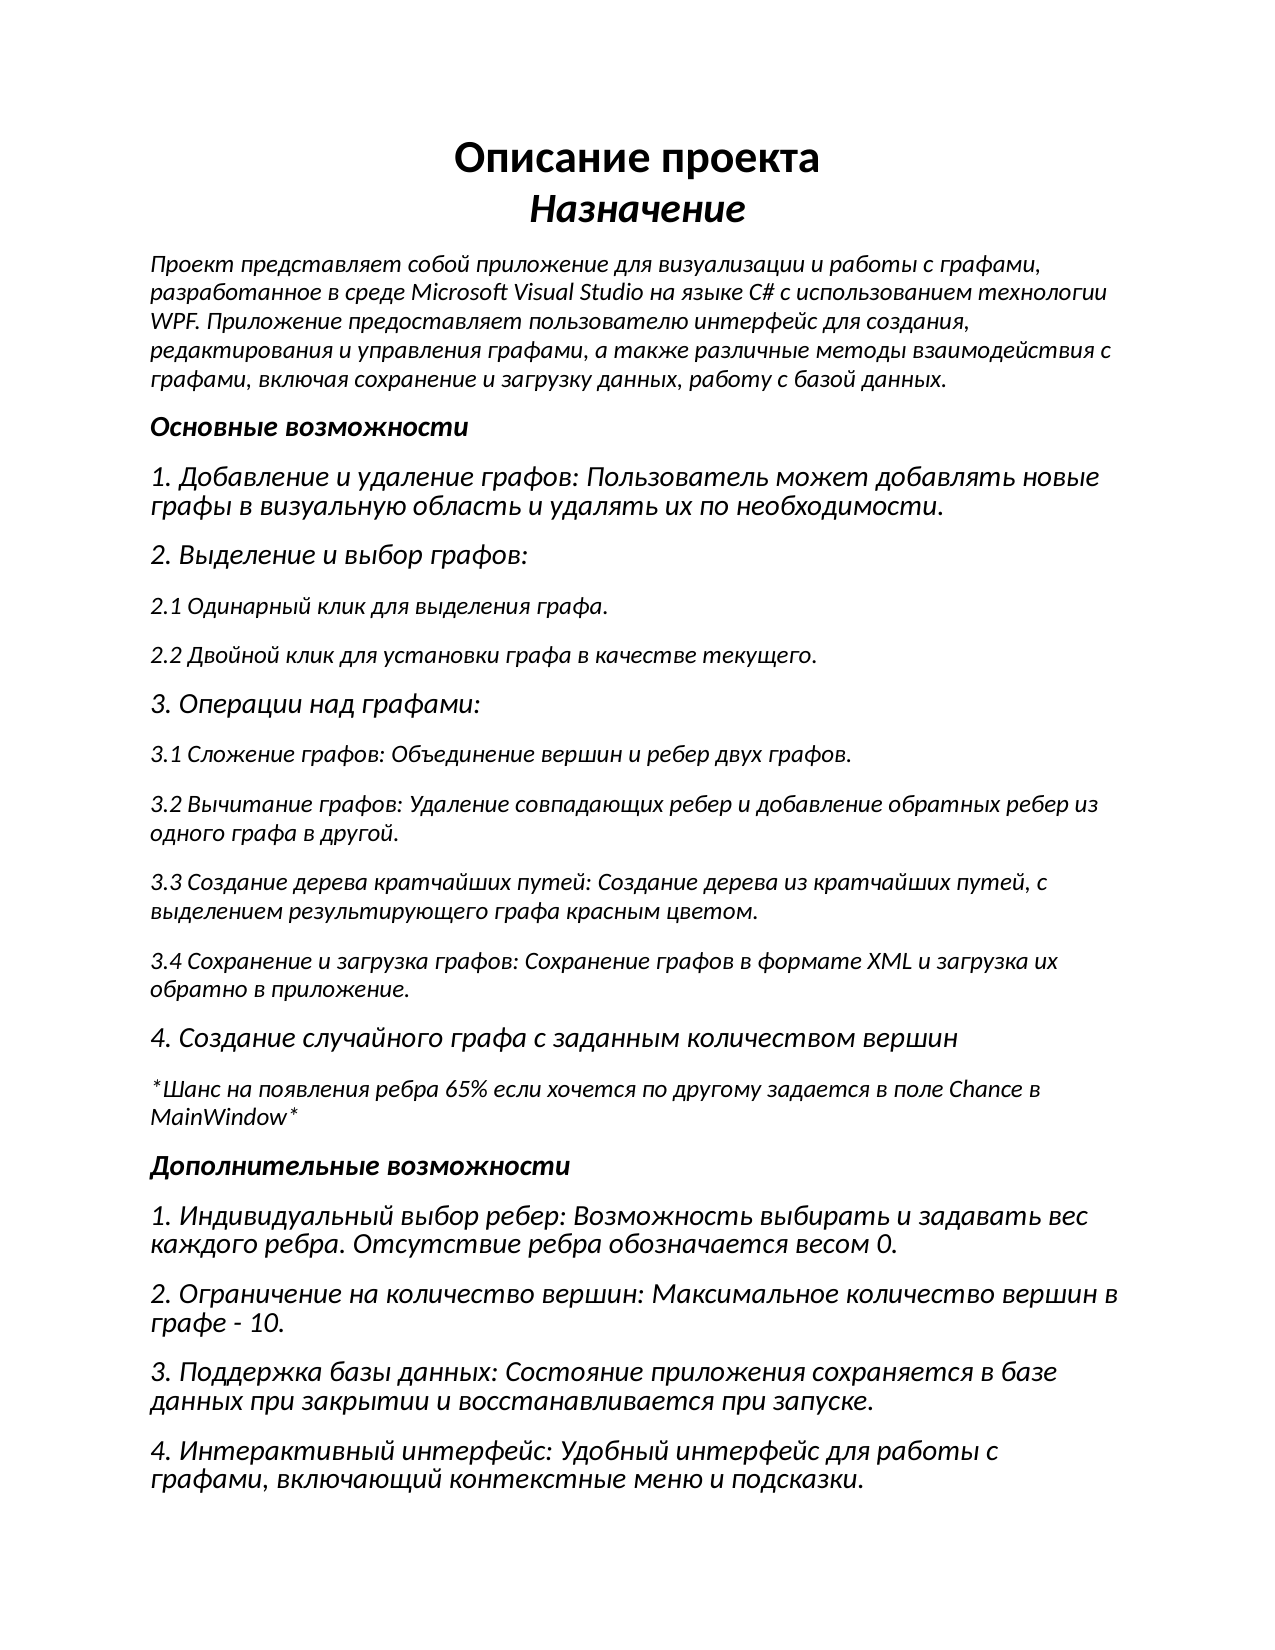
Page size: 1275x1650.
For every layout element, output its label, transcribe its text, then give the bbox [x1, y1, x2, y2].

text 1. Добавление и удаление графов: Пользователь может добавлять новые графы в визуальную область и удалять их по необходимости. [150, 463, 1125, 521]
text Описание проекта [150, 150, 688, 179]
text Проект представляет собой приложение для визуализации и работы с графами, разработанное в среде Microsoft Visual Studio на языке C# с использованием технологии WPF. Приложение предоставляет пользователю интерфейс для создания, редактирования и управления графами, а также различные методы взаимодействия с графами, включая сохранение и загрузку данных, работу с базой данных. [150, 249, 1125, 393]
text 3.3 Создание дерева кратчайших путей: Создание дерева из кратчайших путей, с выделением результирующего графа красным цветом. [150, 868, 1125, 925]
text 2.1 Одинарный клик для выделения графа. [150, 591, 1125, 620]
text 3.1 Сложение графов: Объединение вершин и ребер двух графов. [150, 740, 1125, 769]
text 3. Операции над графами: [150, 690, 1125, 719]
text *Шанс на появления ребра 65% если хочется по другому задается в поле Chance в MainWindow* [150, 1074, 1125, 1132]
text 2.2 Двойной клик для установки графа в качестве текущего. [150, 641, 1125, 669]
text 1. Индивидуальный выбор ребер: Возможность выбирать и задавать вес каждого ребра. Отсутствие ребра обозначается весом 0. [150, 1202, 1125, 1259]
text Описание проекта [693, 150, 1125, 179]
text 3.2 Вычитание графов: Удаление совпадающих ребер и добавление обратных ребер из одного графа в другой. [150, 789, 1125, 847]
text 4. Интерактивный интерфейс: Удобный интерфейс для работы с графами, включающий контекстные меню и подсказки. [150, 1437, 1125, 1494]
text 2. Ограничение на количество вершин: Максимальное количество вершин в графе - 10. [150, 1280, 1125, 1338]
text Назначение [150, 199, 1125, 228]
text 3. Поддержка базы данных: Состояние приложения сохраняется в базе данных при закрытии и восстанавливается при запуске. [150, 1359, 1125, 1416]
text Основные возможности [150, 414, 1125, 442]
text 3.4 Сохранение и загрузка графов: Сохранение графов в формате XML и загрузка их обратно в приложение. [150, 946, 1125, 1004]
text 2. Выделение и выбор графов: [150, 542, 1125, 570]
text 4. Создание случайного графа с заданным количеством вершин [150, 1024, 1125, 1053]
text Дополнительные возможности [150, 1152, 1125, 1181]
